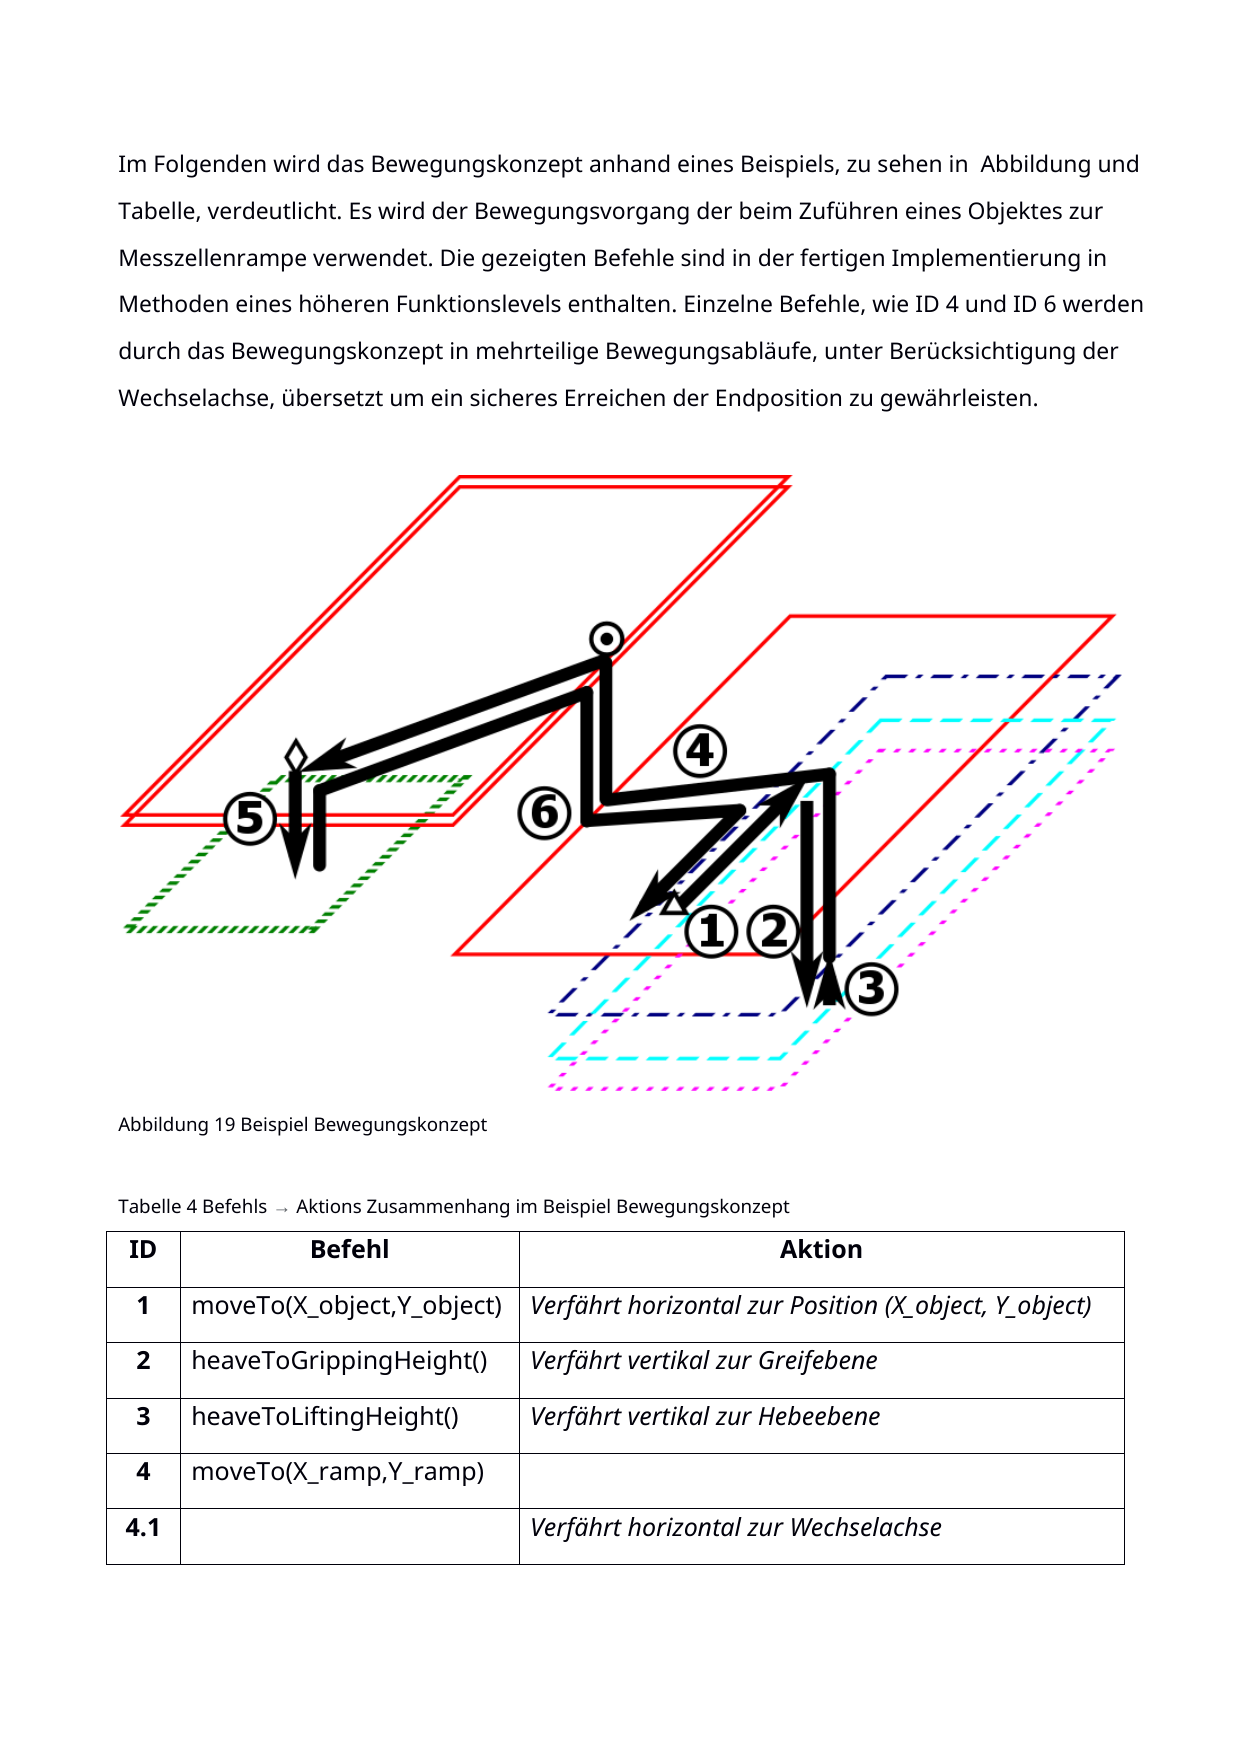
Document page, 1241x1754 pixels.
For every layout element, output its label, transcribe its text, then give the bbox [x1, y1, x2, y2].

table_cell Verfährt vertikal zur Hebeebene [520, 1399, 1124, 1453]
table_cell Verfährt horizontal zur Wechselachse [520, 1509, 1124, 1564]
table_cell moveTo(X_object,Y_object) [181, 1288, 519, 1342]
text Im Folgenden wird das Bewegungskonzept anhand eines Beispiels, zu sehen in Abbildung und Tabelle, verdeutlicht. Es wird der Bewegungsvorgang der beim Zuführen eines Objektes zur Messzellenrampe verwendet. Die gezeigten Befehle sind in der fertigen Implementierung in Methoden eines höheren Funktionslevels enthalten. Einzelne Befehle, wie ID 4 und ID 6 werden durch das Bewegungskonzept in mehrteilige Bewegungsabläufe, unter Berücksichtigung der Wechselachse, übersetzt um ein sicheres Erreichen der Endposition zu gewährleisten. [118, 148, 1152, 413]
table_cell 1 [107, 1288, 180, 1342]
table_cell 3 [107, 1399, 180, 1453]
table_cell 4 [107, 1454, 180, 1508]
table_cell [181, 1509, 519, 1564]
table_cell [520, 1454, 1124, 1508]
table_cell moveTo(X_ramp,Y_ramp) [181, 1454, 519, 1508]
table_header Befehl [181, 1232, 519, 1287]
table_header Aktion [520, 1232, 1124, 1287]
table_cell 2 [107, 1343, 180, 1397]
table_cell heaveToGrippingHeight() [181, 1343, 519, 1397]
text Abbildung 8-17 Beispiel Bewegungskonzept [118, 1111, 1152, 1137]
picture [118, 475, 1123, 1091]
table_cell heaveToLiftingHeight() [181, 1399, 519, 1453]
table_cell Verfährt vertikal zur Greifebene [520, 1343, 1124, 1397]
text Tabelle 4 Befehls → Aktions Zusammenhang im Beispiel Bewegungskonzept [118, 1193, 1152, 1219]
table_cell 4.1 [107, 1509, 180, 1564]
table_cell Verfährt horizontal zur Position (X_object, Y_object) [520, 1288, 1124, 1342]
table_header ID [107, 1232, 180, 1287]
